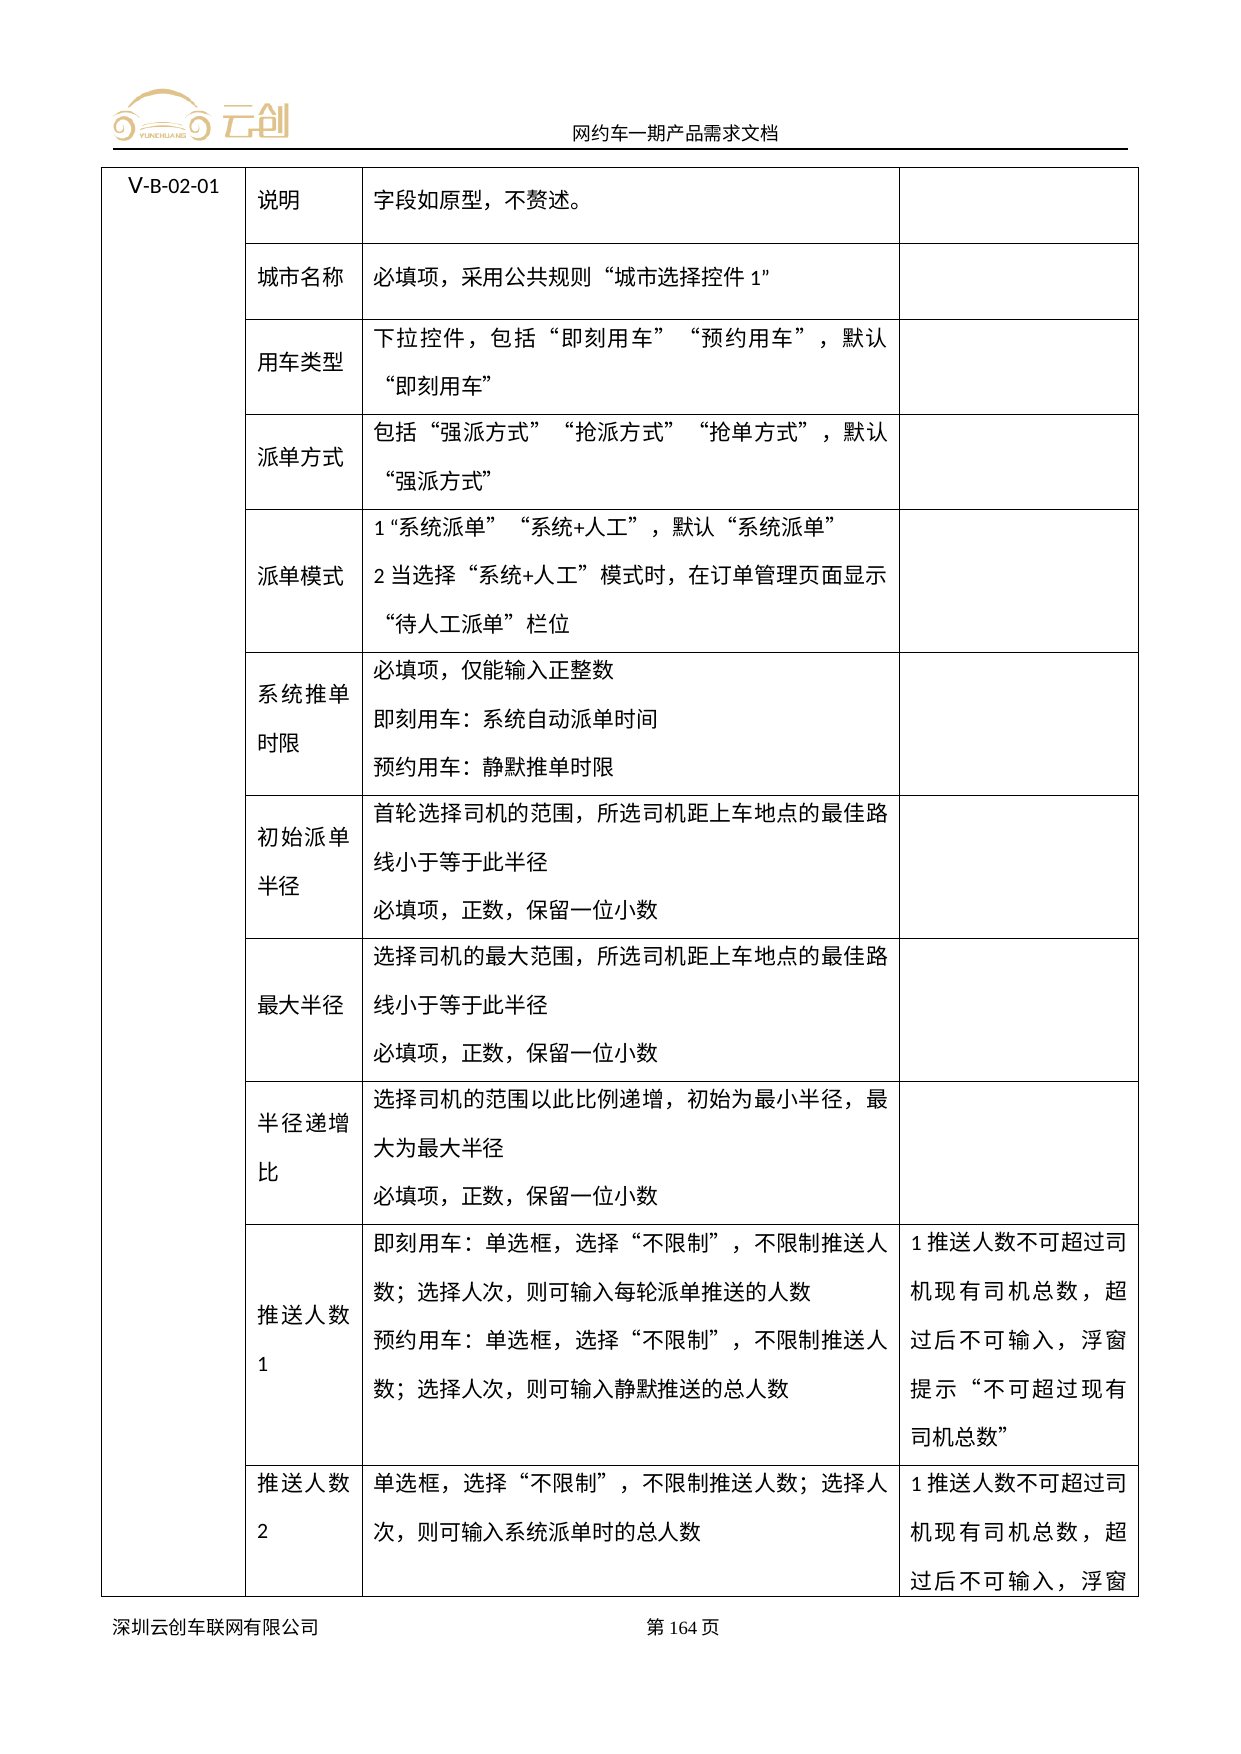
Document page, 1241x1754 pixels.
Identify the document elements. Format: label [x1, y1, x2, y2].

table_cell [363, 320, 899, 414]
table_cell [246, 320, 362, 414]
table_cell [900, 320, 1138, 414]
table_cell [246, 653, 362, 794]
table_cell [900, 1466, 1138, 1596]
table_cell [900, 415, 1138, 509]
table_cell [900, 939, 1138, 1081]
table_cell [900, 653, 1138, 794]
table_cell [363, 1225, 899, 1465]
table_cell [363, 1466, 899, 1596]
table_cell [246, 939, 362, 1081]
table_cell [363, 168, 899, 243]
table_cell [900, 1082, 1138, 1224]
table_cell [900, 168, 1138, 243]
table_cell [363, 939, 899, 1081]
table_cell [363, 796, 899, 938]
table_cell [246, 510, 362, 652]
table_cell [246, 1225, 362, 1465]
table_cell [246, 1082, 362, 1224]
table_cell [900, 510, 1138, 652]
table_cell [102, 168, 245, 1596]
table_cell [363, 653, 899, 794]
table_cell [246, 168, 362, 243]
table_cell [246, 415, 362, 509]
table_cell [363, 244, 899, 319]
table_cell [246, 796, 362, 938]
picture [112, 88, 289, 141]
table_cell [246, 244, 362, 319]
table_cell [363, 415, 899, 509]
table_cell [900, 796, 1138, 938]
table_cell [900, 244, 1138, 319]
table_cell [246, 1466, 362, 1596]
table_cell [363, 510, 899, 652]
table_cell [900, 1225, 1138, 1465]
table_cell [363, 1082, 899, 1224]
